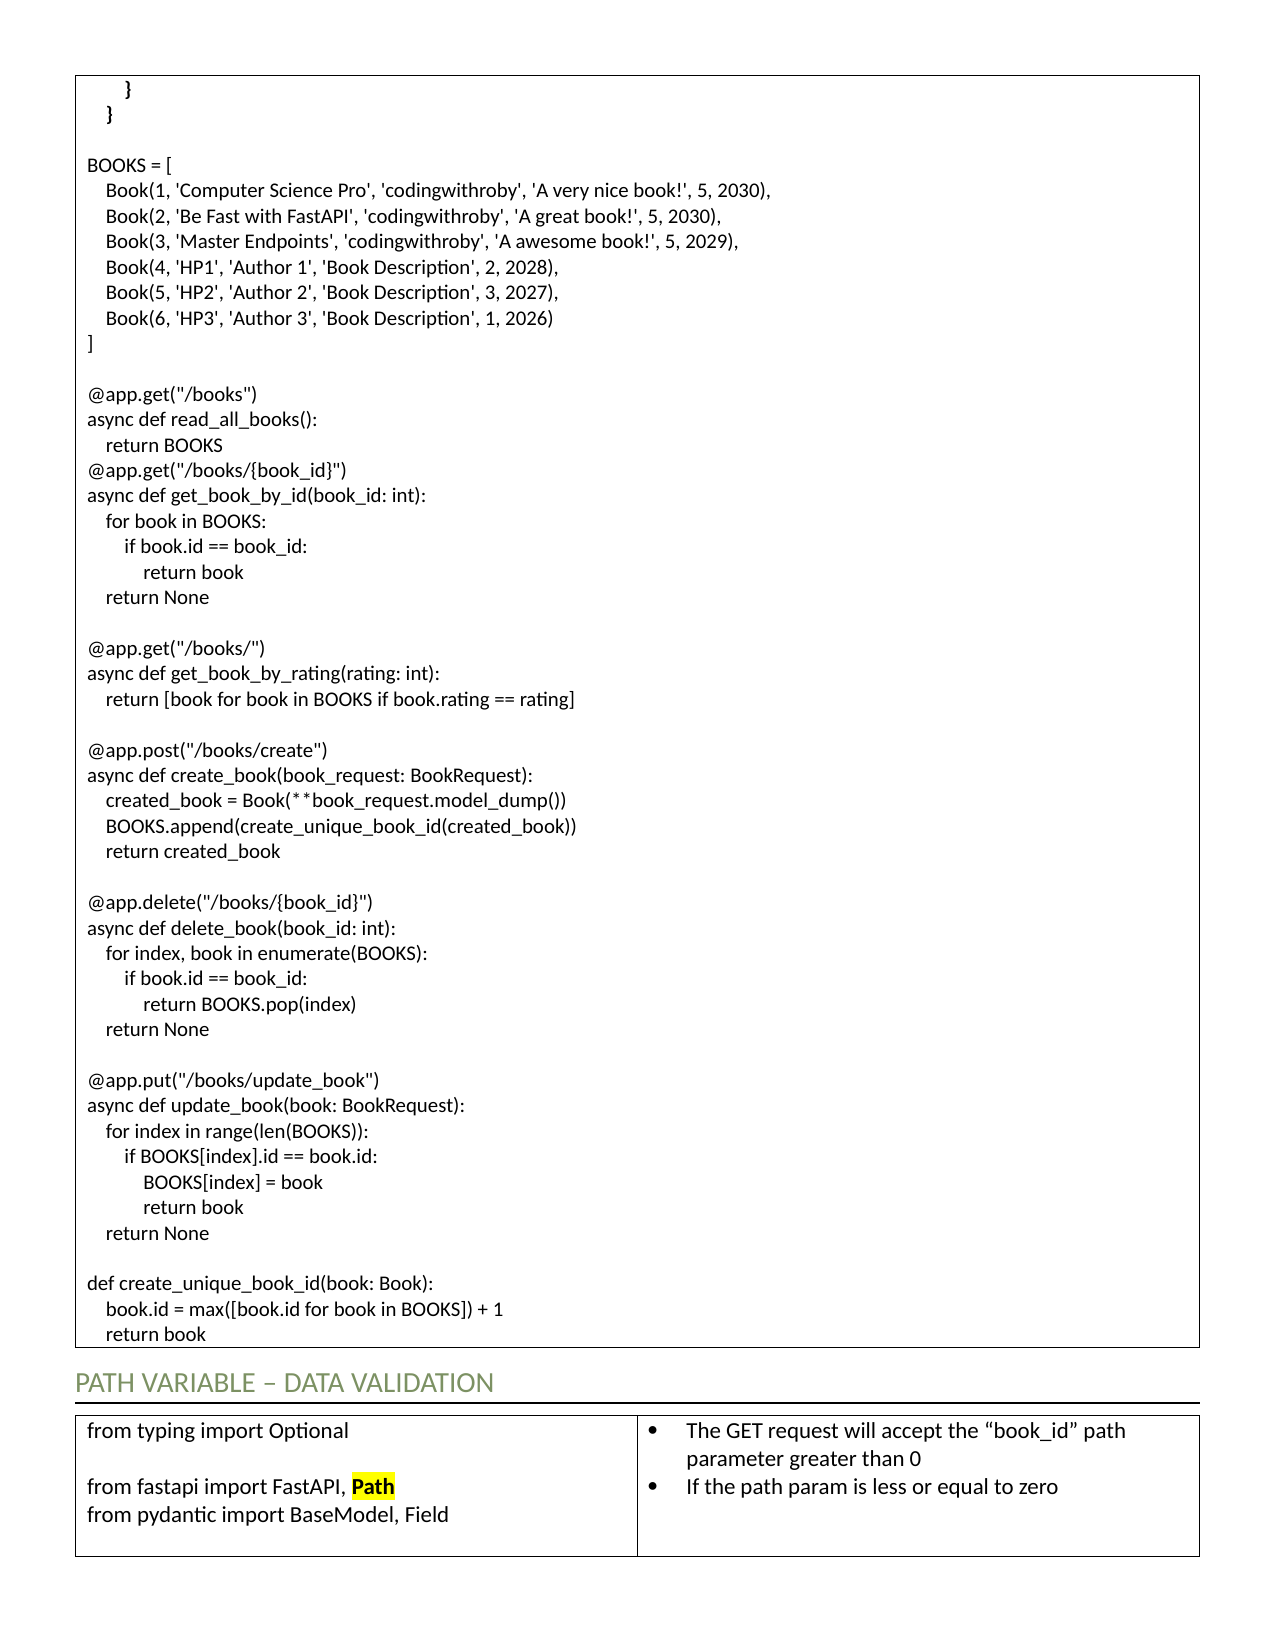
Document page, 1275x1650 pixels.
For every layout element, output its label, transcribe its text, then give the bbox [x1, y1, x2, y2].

table_header The GET request will accept the “book_id” path parameter greater than 0 If the path param is less or equal to zero [638, 1416, 1199, 1556]
subtitle PATH VARIABLE – DATA VALIDATION [75, 1364, 1200, 1402]
